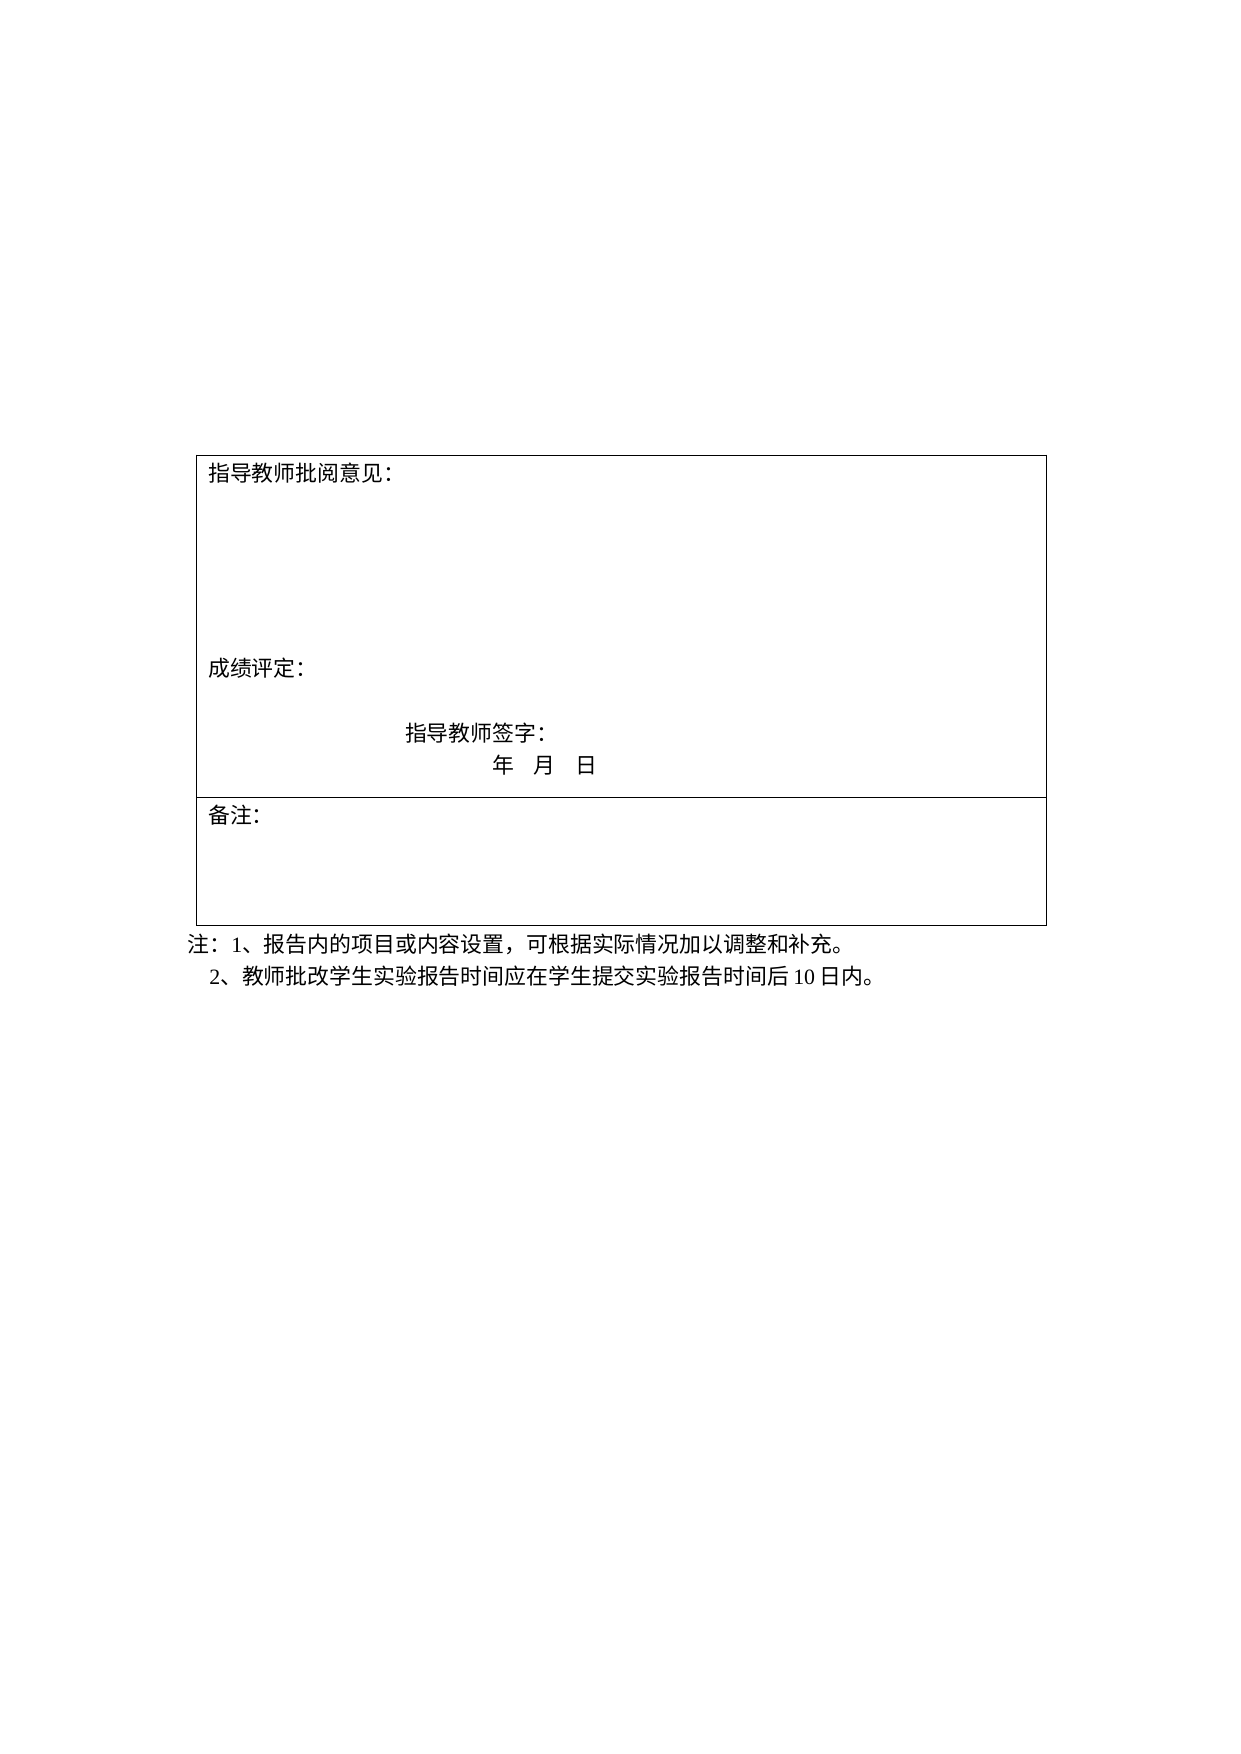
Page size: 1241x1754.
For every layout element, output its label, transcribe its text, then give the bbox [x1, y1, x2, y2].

table_header 指导教师批阅意见： 成绩评定： 指导教师签字： 年 月 日 [197, 456, 1046, 797]
text 2、教师批改学生实验报告时间应在学生提交实验报告时间后10日内。 [187, 959, 1053, 991]
text 注：1、报告内的项目或内容设置，可根据实际情况加以调整和补充。 [187, 926, 1053, 959]
table_cell 备注： [197, 798, 1046, 925]
